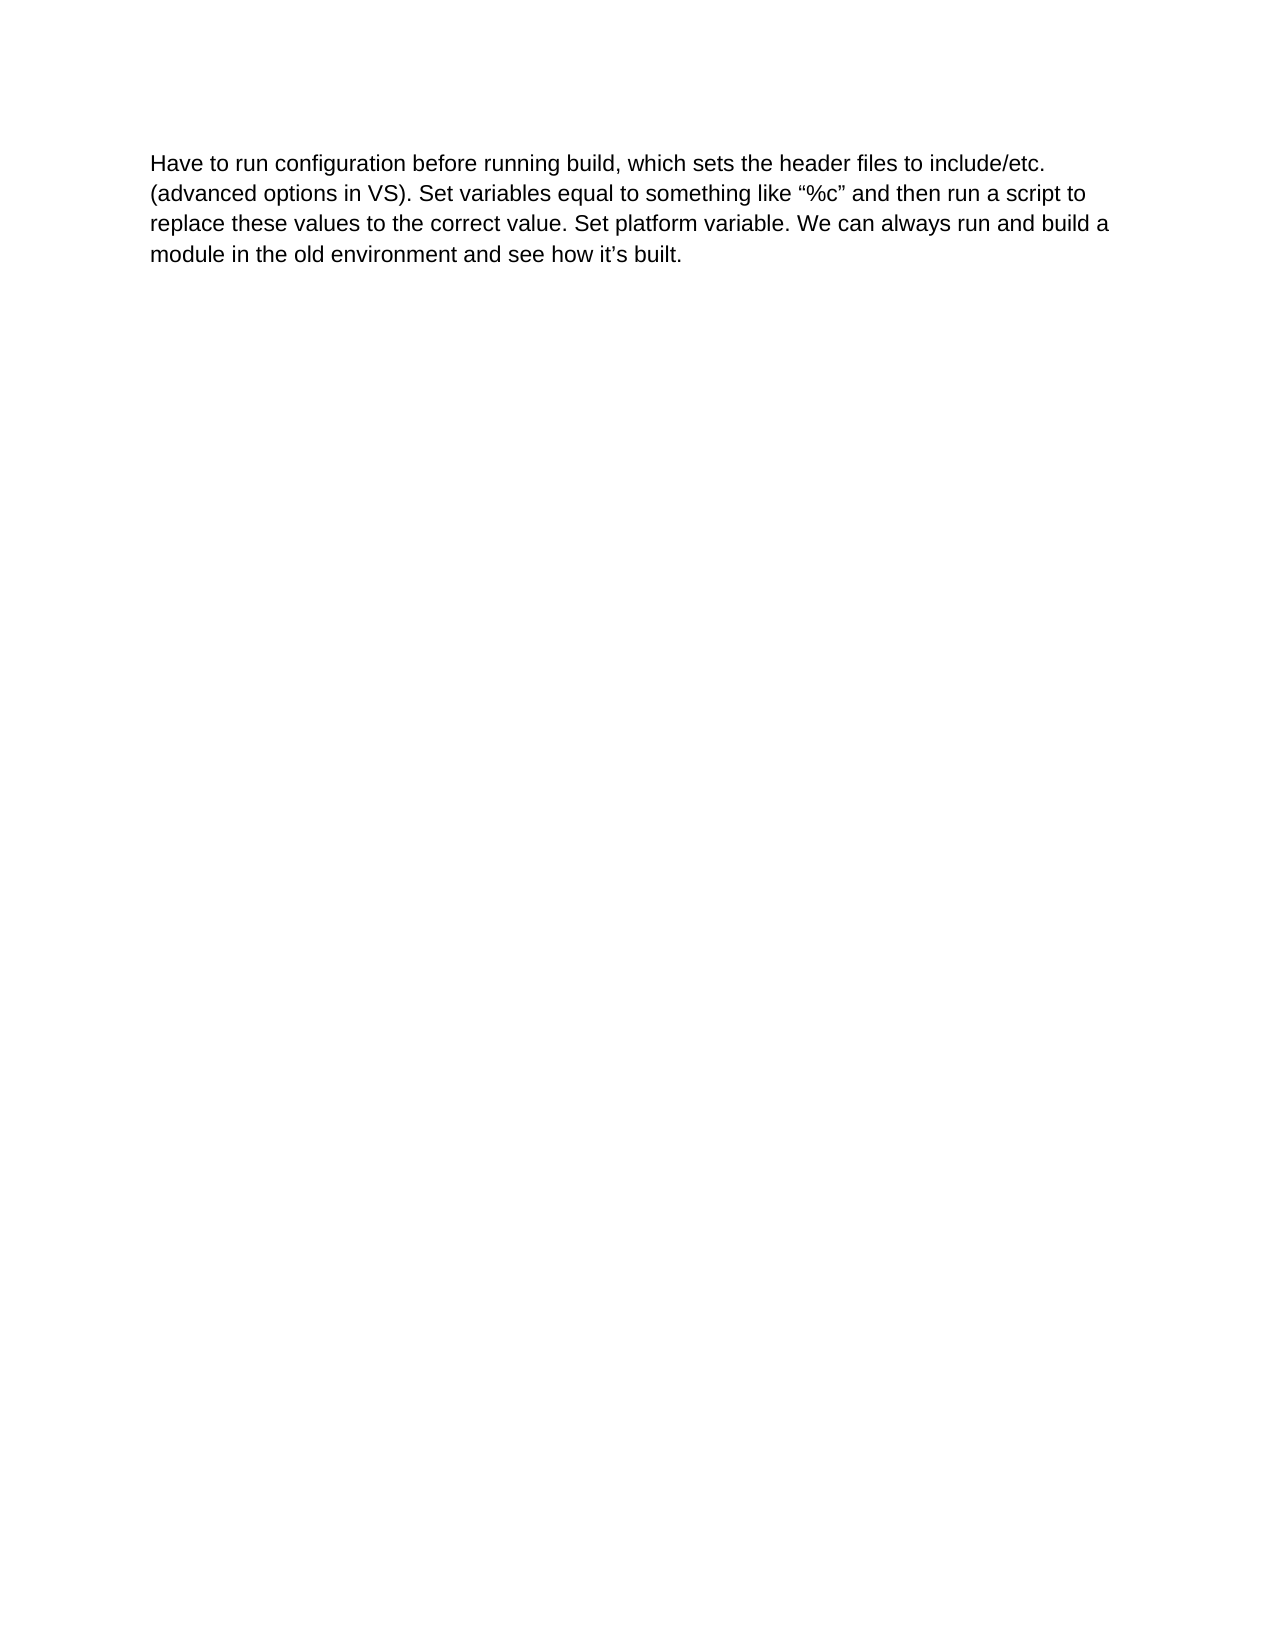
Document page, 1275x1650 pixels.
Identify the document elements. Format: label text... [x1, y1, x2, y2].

text Have to run configuration before running build, which sets the header files to include/etc. (advanced options in VS). Set variables equal to something like “%c” and then run a script to replace these values to the correct value. Set platform variable. We can always run and build a module in the old environment and see how it’s built. [150, 150, 1125, 267]
